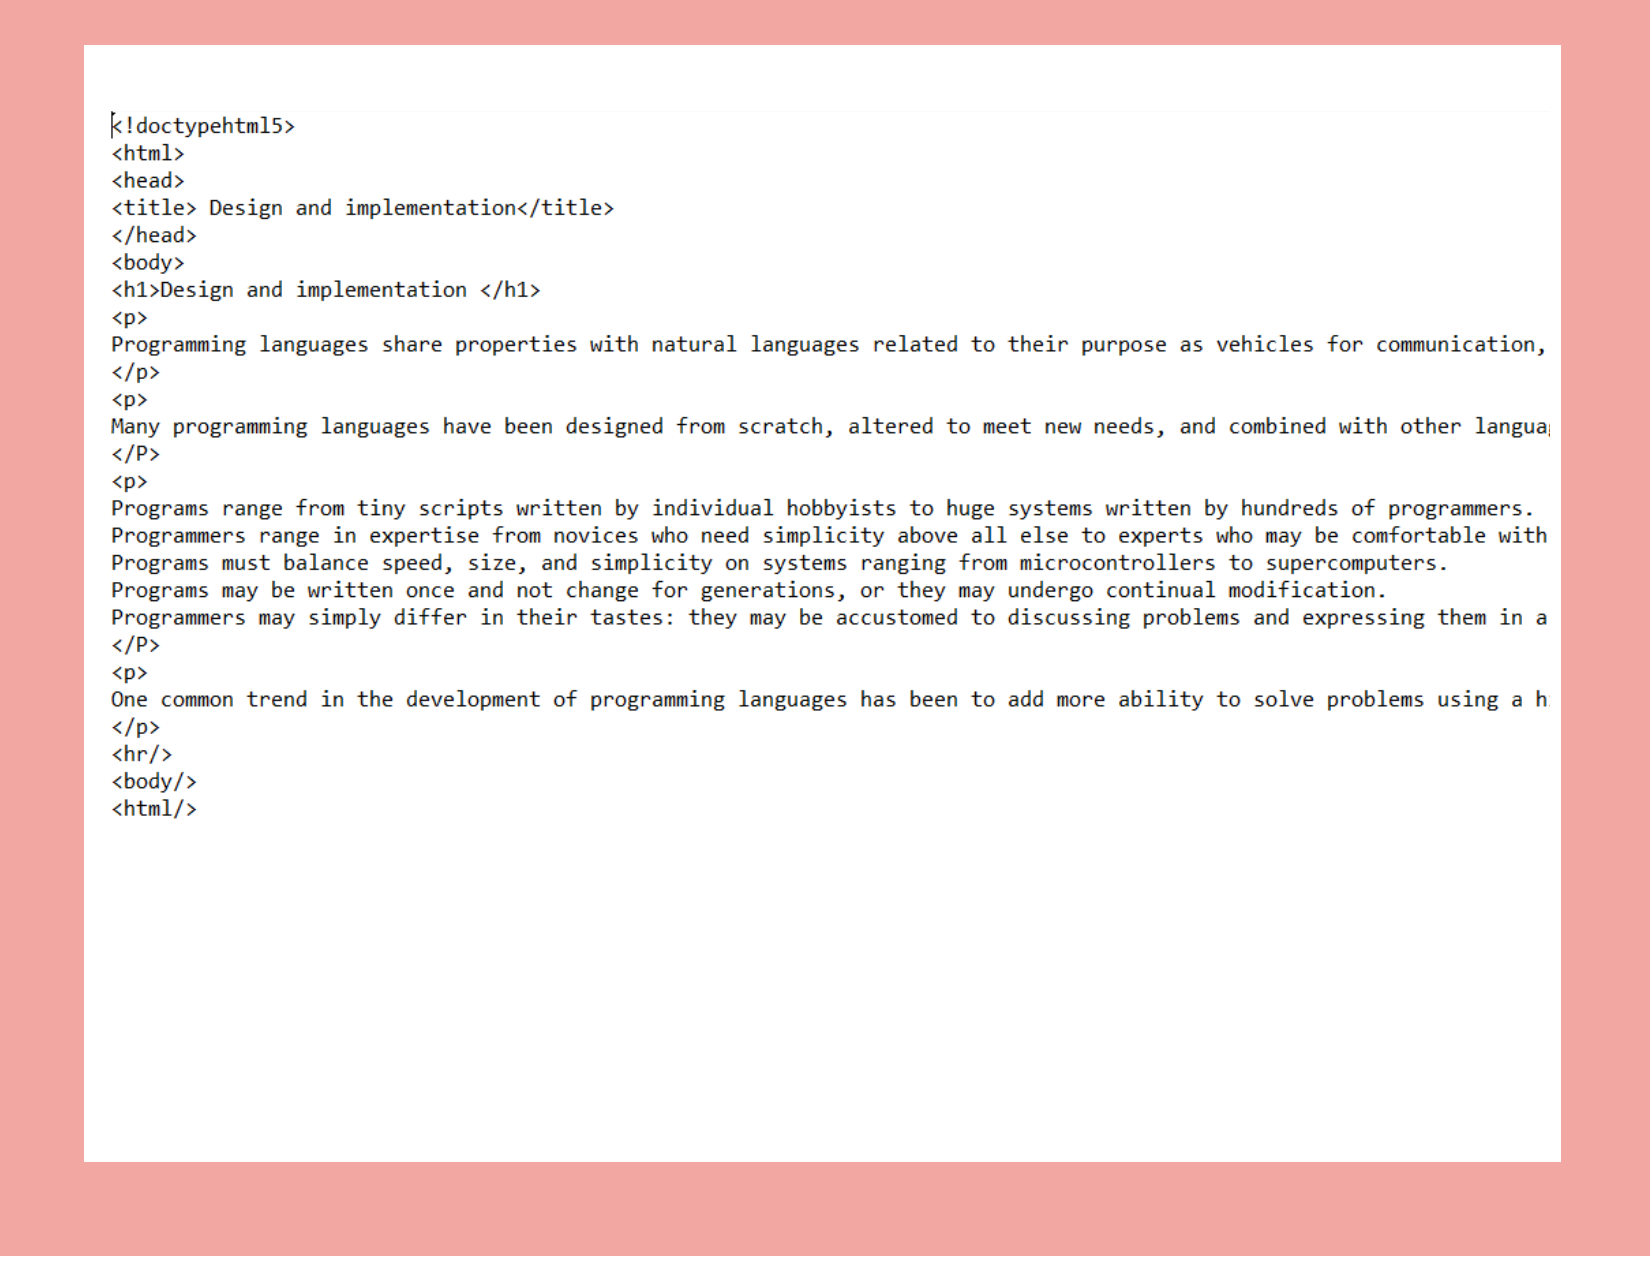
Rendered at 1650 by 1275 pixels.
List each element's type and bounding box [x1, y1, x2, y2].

picture [106, 111, 1549, 833]
